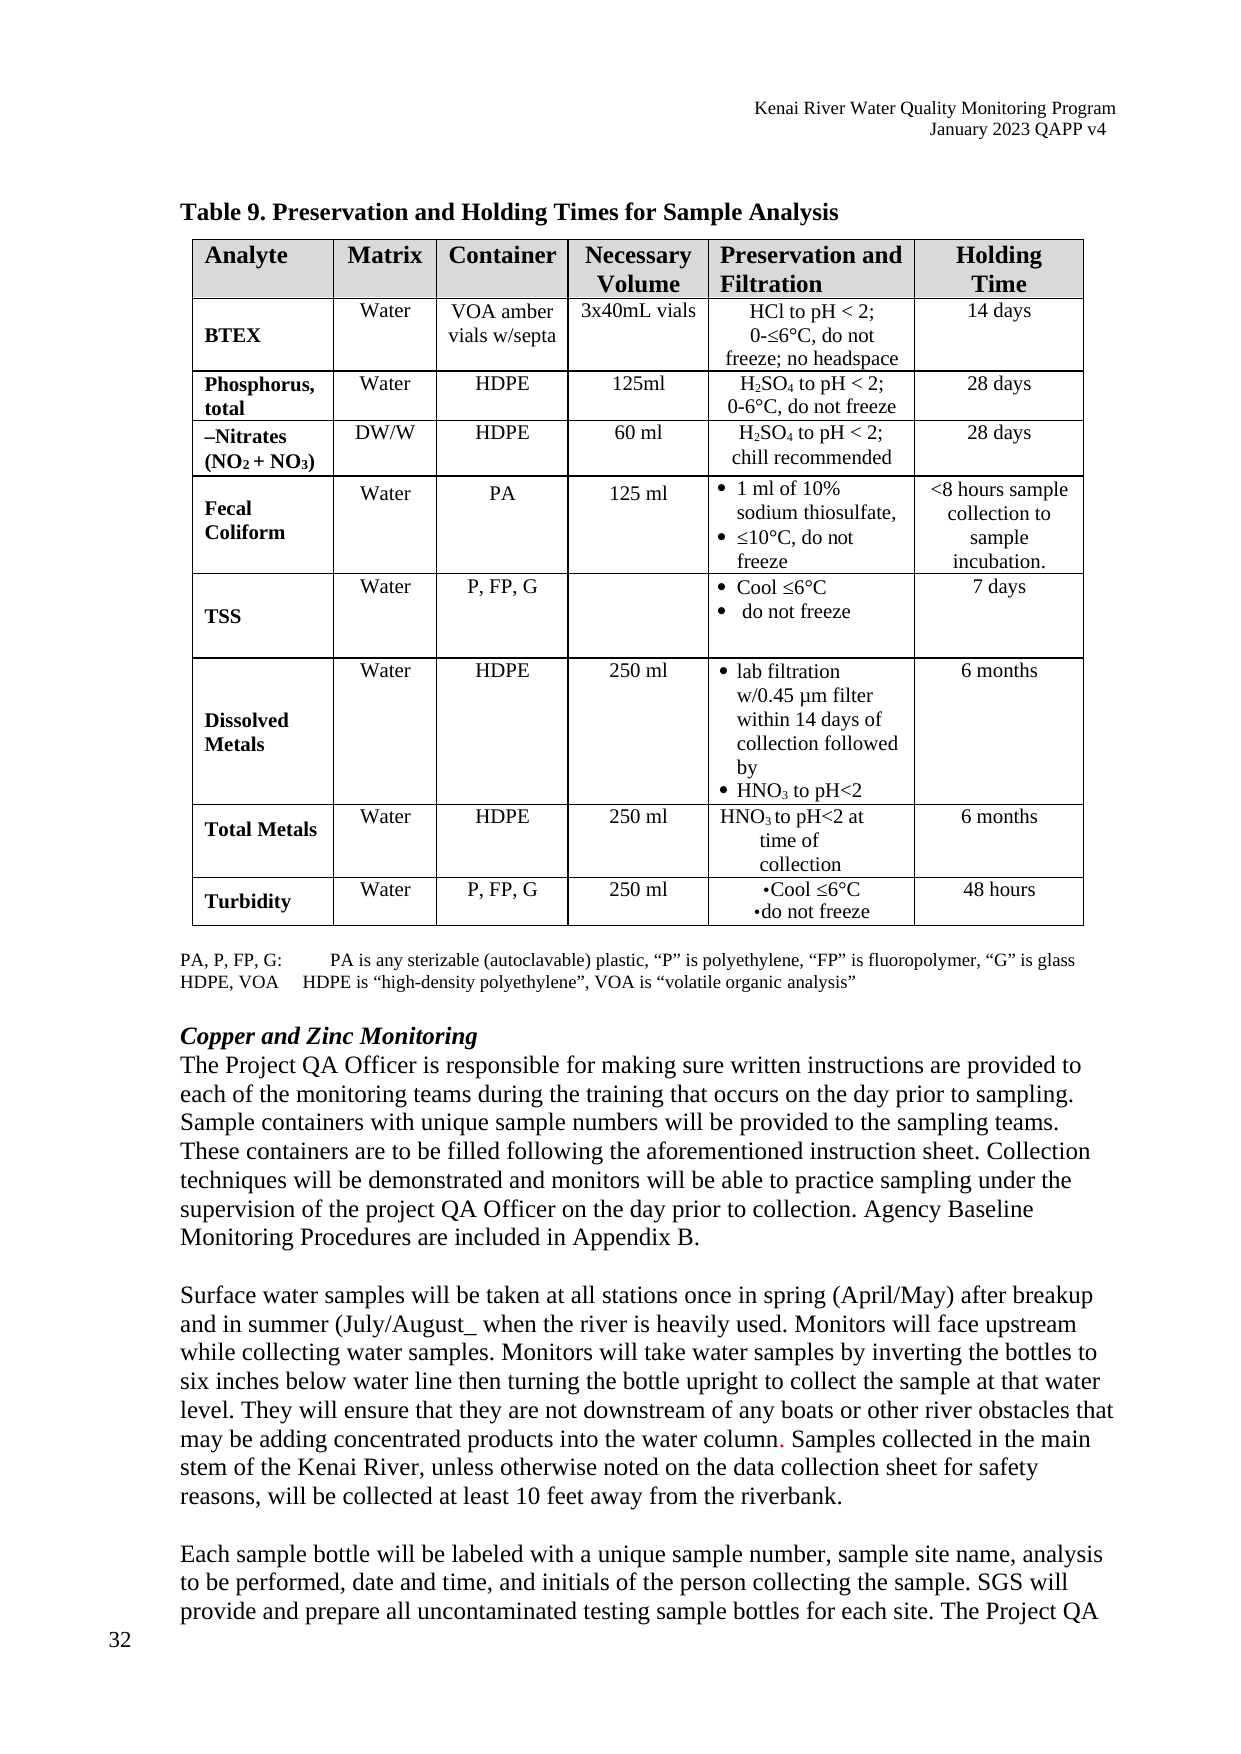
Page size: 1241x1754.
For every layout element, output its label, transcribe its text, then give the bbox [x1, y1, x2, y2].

table_header Analyte [193, 240, 333, 297]
table_cell 3x40mL vials [569, 299, 708, 370]
table_cell H2SO4 to pH < 2; chill recommended [709, 421, 914, 475]
table_cell HDPE [437, 372, 567, 420]
table_cell Cool ≤6°C do not freeze [709, 878, 914, 924]
table_cell 14 days [915, 299, 1083, 370]
table_cell P, FP, G [437, 574, 567, 657]
table_cell 125ml [569, 372, 708, 420]
table_cell Water [334, 574, 436, 657]
table_cell 6 months [915, 659, 1083, 804]
table_cell 250 ml [569, 805, 708, 877]
table_cell Water [334, 659, 436, 804]
table_cell DW/W [334, 421, 436, 475]
table_cell 125 ml [569, 477, 708, 573]
subtitle Copper and Zinc Monitoring [180, 1021, 1142, 1050]
table_cell Water [334, 805, 436, 877]
table_cell 6 months [915, 805, 1083, 877]
table_cell HCl to pH < 2; 0-≤6°C, do not freeze; no headspace [709, 299, 914, 370]
table_cell Water [334, 477, 436, 573]
table_cell HDPE [437, 805, 567, 877]
table_cell <8 hours sample collection to sample incubation. [915, 477, 1083, 573]
table_cell Water [334, 372, 436, 420]
table_cell HDPE [437, 421, 567, 475]
table_cell –Nitrates (NO2 + NO3) [193, 421, 333, 475]
text Table 9. Preservation and Holding Times for Sample Analysis [180, 197, 1142, 226]
table_cell PA [437, 477, 567, 573]
table_cell 28 days [915, 421, 1083, 475]
table_cell 60 ml [569, 421, 708, 475]
table_cell H2SO4 to pH < 2; 0-6°C, do not freeze [709, 372, 914, 420]
table_cell 28 days [915, 372, 1083, 420]
table_cell P, FP, G [437, 878, 567, 924]
table_cell 1 ml of 10% sodium thiosulfate, ≤10°C, do not freeze [709, 477, 914, 573]
table_cell Phosphorus, total [193, 372, 333, 420]
table_cell 250 ml [569, 878, 708, 924]
table_cell Cool ≤6°C do not freeze [709, 574, 914, 657]
table_header Preservation and Filtration [709, 240, 914, 297]
table_cell VOA amber vials w/septa [437, 299, 567, 370]
text The Project QA Officer is responsible for making sure written instructions are provided to each of the monitoring teams during the training that occurs on the day prior to sampling. Sample containers with unique sample numbers will be provided to the sampling teams. [180, 1050, 1084, 1136]
table_cell lab filtration w/0.45 µm filter within 14 days of collection followed by HNO3 to pH<2 [709, 659, 914, 804]
table_cell 48 hours [915, 878, 1083, 924]
table_header Necessary Volume [569, 240, 708, 297]
text These containers are to be filled following the aforementioned instruction sheet. Collection techniques will be demonstrated and monitors will be able to practice sampling under the supervision of the project QA Officer on the day prior to collection. Agency Baseline Monitoring Procedures are included in Appendix B. [180, 1136, 1093, 1251]
table_cell Turbidity [193, 878, 333, 924]
table_cell [569, 574, 708, 657]
table_cell Total Metals [193, 805, 333, 877]
table_header Matrix [334, 240, 436, 297]
table_cell Fecal Coliform [193, 477, 333, 573]
text PA, P, FP, G: PA is any sterizable (autoclavable) plastic, “P” is polyethylene, “FP” is fluoropolymer, “G” is glass HDPE, VOA HDPE is “high-density polyethylene”, VOA is “volatile organic analysis” [180, 949, 1077, 992]
table_cell TSS [193, 574, 333, 657]
table_cell Dissolved Metals [193, 659, 333, 804]
table_header Holding Time [915, 240, 1083, 297]
table_cell HNO3 to pH<2 at time of collection [709, 805, 914, 877]
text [180, 1539, 1114, 1625]
table_cell HDPE [437, 659, 567, 804]
table_cell 7 days [915, 574, 1083, 657]
table_cell 250 ml [569, 659, 708, 804]
table_cell Water [334, 878, 436, 924]
table_header Container [437, 240, 567, 297]
table_cell BTEX [193, 299, 333, 370]
table_cell Water [334, 299, 436, 370]
text Surface water samples will be taken at all stations once in spring (April/May) after breakup and in summer (July/August_ when the river is heavily used. Monitors will face upstream while collecting water samples. Monitors will take water samples by inverting the bottles to six inches below water line then turning the bottle upright to collect the sample at that water level. They will ensure that they are not downstream of any boats or other river obstacles that may be adding concentrated products into the water column. Samples collected in the main stem of the Kenai River, unless otherwise noted on the data collection sheet for safety reasons, will be collected at least 10 feet away from the riverbank. [180, 1280, 1116, 1510]
